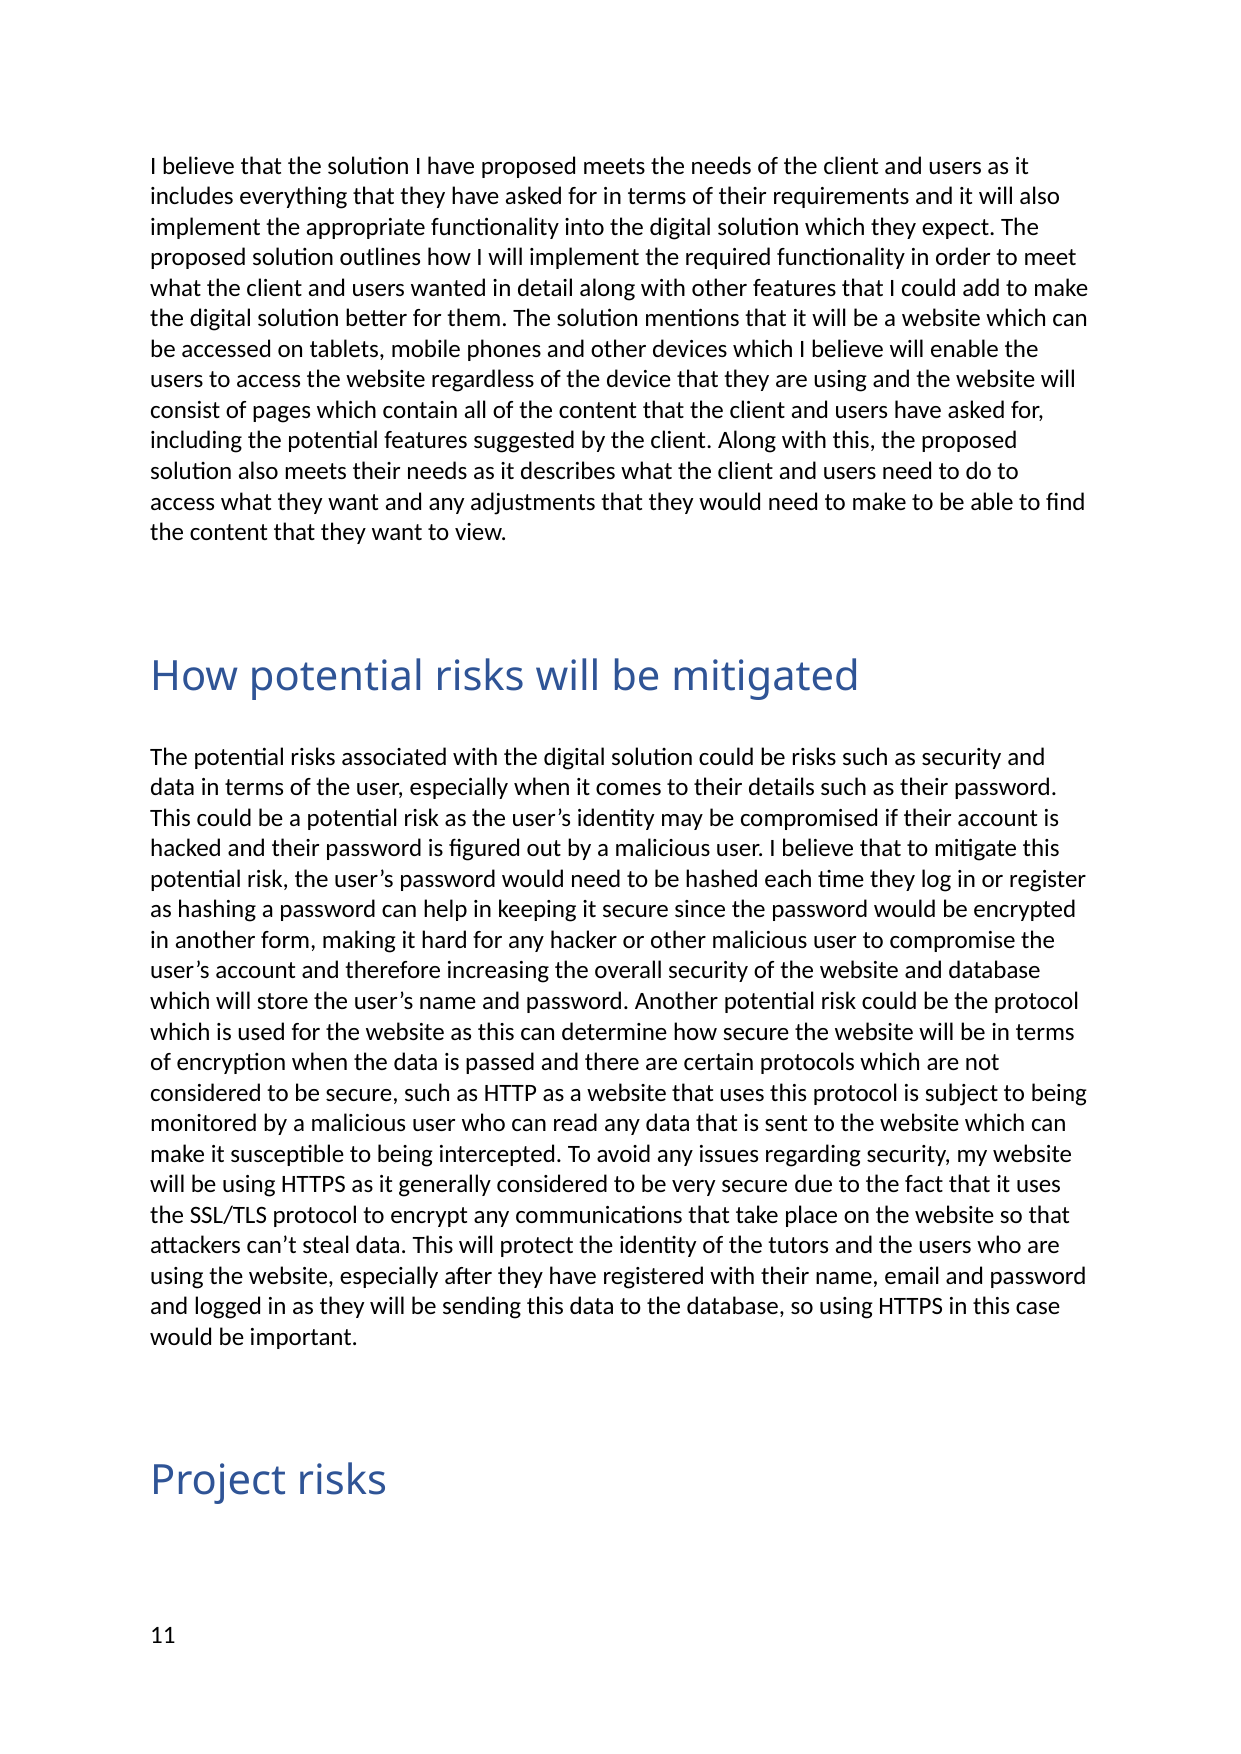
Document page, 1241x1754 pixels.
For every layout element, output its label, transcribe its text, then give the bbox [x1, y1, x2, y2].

subtitle Project risks [150, 1450, 1090, 1507]
text I believe that the solution I have proposed meets the needs of the client and users as it includes everything that they have asked for in terms of their requirements and it will also implement the appropriate functionality into the digital solution which they expect. The proposed solution outlines how I will implement the required functionality in order to meet what the client and users wanted in detail along with other features that I could add to make the digital solution better for them. The solution mentions that it will be a website which can be accessed on tablets, mobile phones and other devices which I believe will enable the users to access the website regardless of the device that they are using and the website will consist of pages which contain all of the content that the client and users have asked for, including the potential features suggested by the client. Along with this, the proposed solution also meets their needs as it describes what the client and users need to do to access what they want and any adjustments that they would need to make to be able to find the content that they want to view. [150, 150, 1090, 547]
text The potential risks associated with the digital solution could be risks such as security and data in terms of the user, especially when it comes to their details such as their password. This could be a potential risk as the user’s identity may be compromised if their account is hacked and their password is figured out by a malicious user. I believe that to mitigate this potential risk, the user’s password would need to be hashed each time they log in or register as hashing a password can help in keeping it secure since the password would be encrypted in another form, making it hard for any hacker or other malicious user to compromise the user’s account and therefore increasing the overall security of the website and database which will store the user’s name and password. Another potential risk could be the protocol which is used for the website as this can determine how secure the website will be in terms of encryption when the data is passed and there are certain protocols which are not considered to be secure, such as HTTP as a website that uses this protocol is subject to being monitored by a malicious user who can read any data that is sent to the website which can make it susceptible to being intercepted. To avoid any issues regarding security, my website will be using HTTPS as it generally considered to be very secure due to the fact that it uses the SSL/TLS protocol to encrypt any communications that take place on the website so that attackers can’t steal data. This will protect the identity of the tutors and the users who are using the website, especially after they have registered with their name, email and password and logged in as they will be sending this data to the database, so using HTTPS in this case would be important. [150, 741, 1090, 1351]
subtitle How potential risks will be mitigated [150, 645, 1090, 702]
